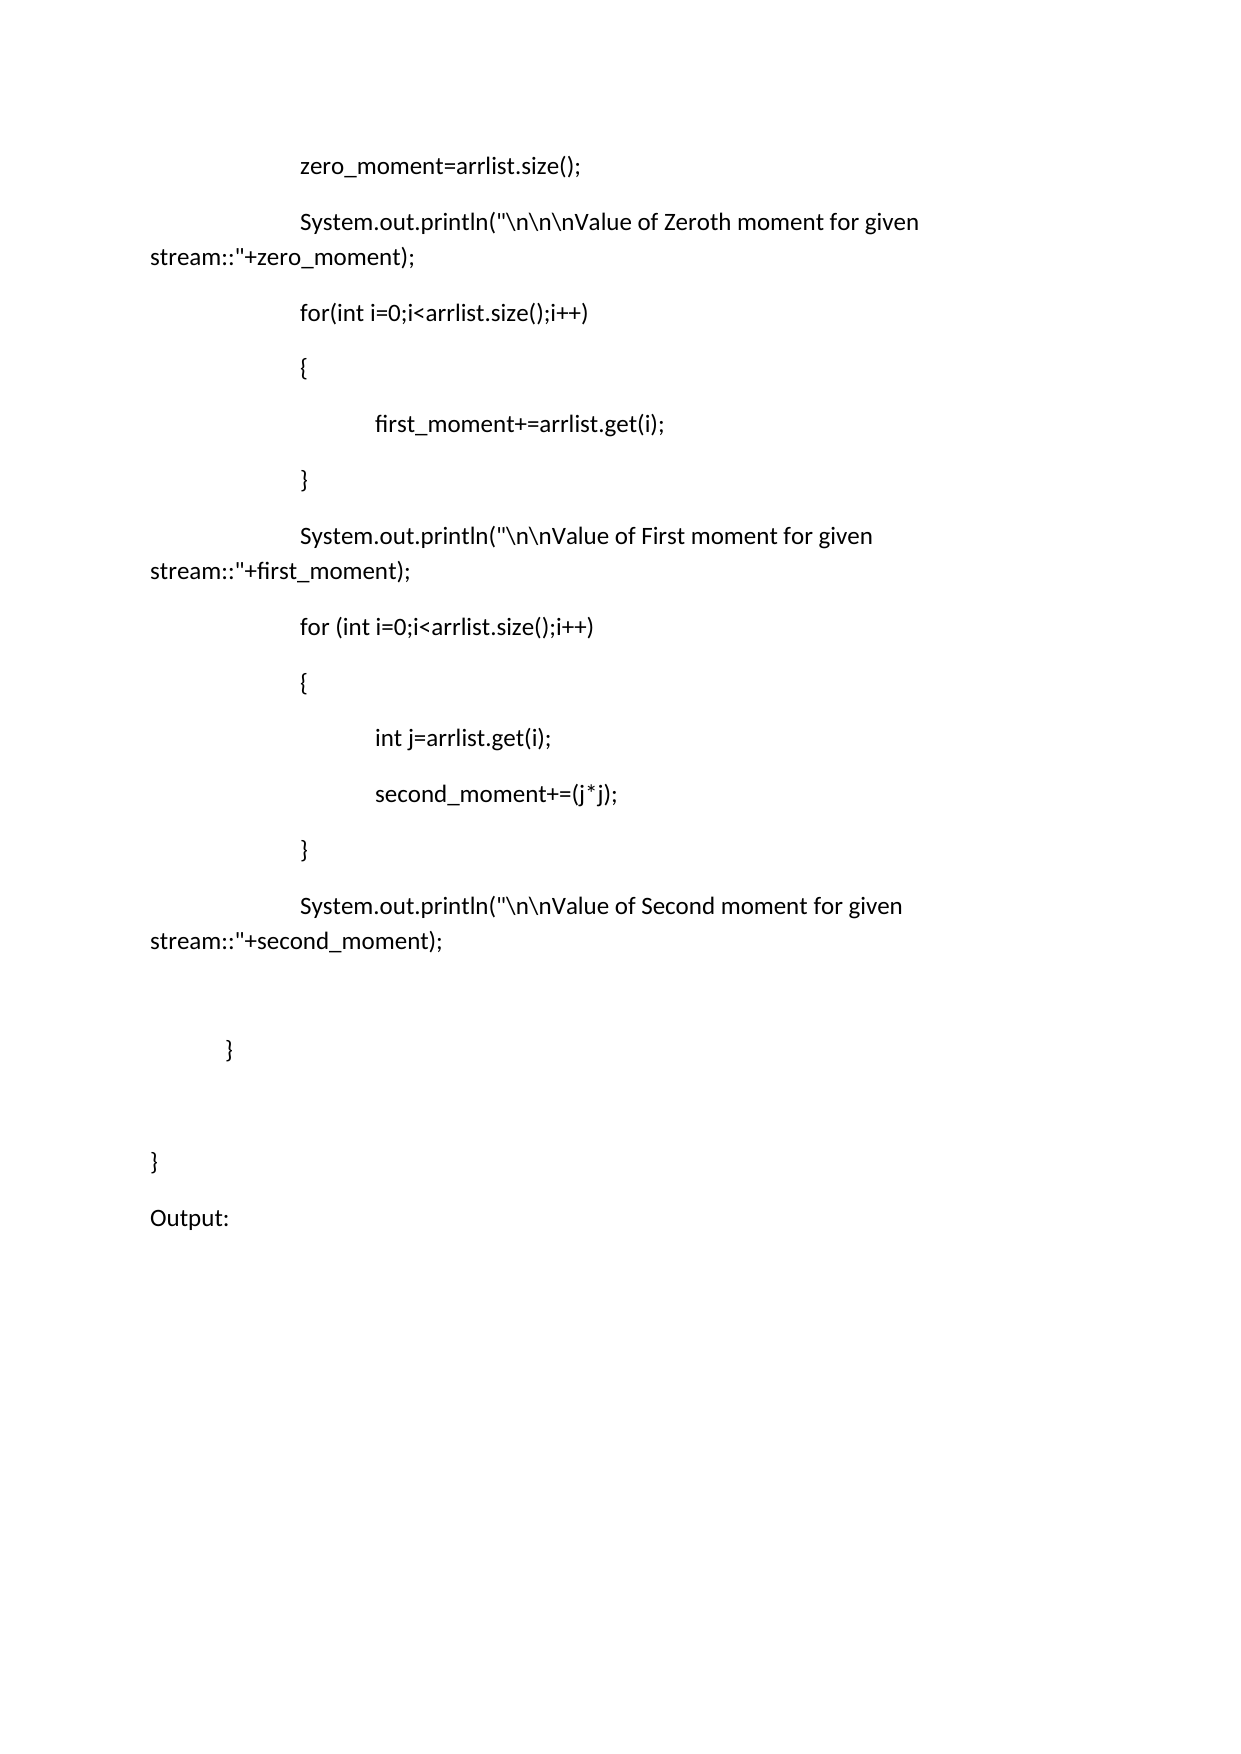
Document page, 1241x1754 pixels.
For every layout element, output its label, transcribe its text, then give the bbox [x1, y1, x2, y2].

text second_moment+=(j*j); [150, 778, 1090, 809]
text Output: [150, 1202, 1090, 1232]
text } [150, 834, 1090, 865]
text zero_moment=arrlist.size(); [150, 150, 1090, 181]
text for (int i=0;i<arrlist.size();i++) [150, 611, 1090, 641]
text } [150, 1034, 1090, 1065]
text } [150, 1146, 1090, 1176]
text for(int i=0;i<arrlist.size();i++) [150, 297, 1090, 327]
text System.out.println("\n\nValue of Second moment for given stream::"+second_moment); [150, 890, 1090, 956]
text } [150, 464, 1090, 495]
text System.out.println("\n\nValue of First moment for given stream::"+first_moment); [150, 520, 1090, 586]
text { [150, 667, 1090, 697]
text System.out.println("\n\n\nValue of Zeroth moment for given stream::"+zero_moment); [150, 206, 1090, 271]
text { [150, 352, 1090, 383]
text first_moment+=arrlist.get(i); [150, 408, 1090, 439]
text int j=arrlist.get(i); [150, 722, 1090, 753]
